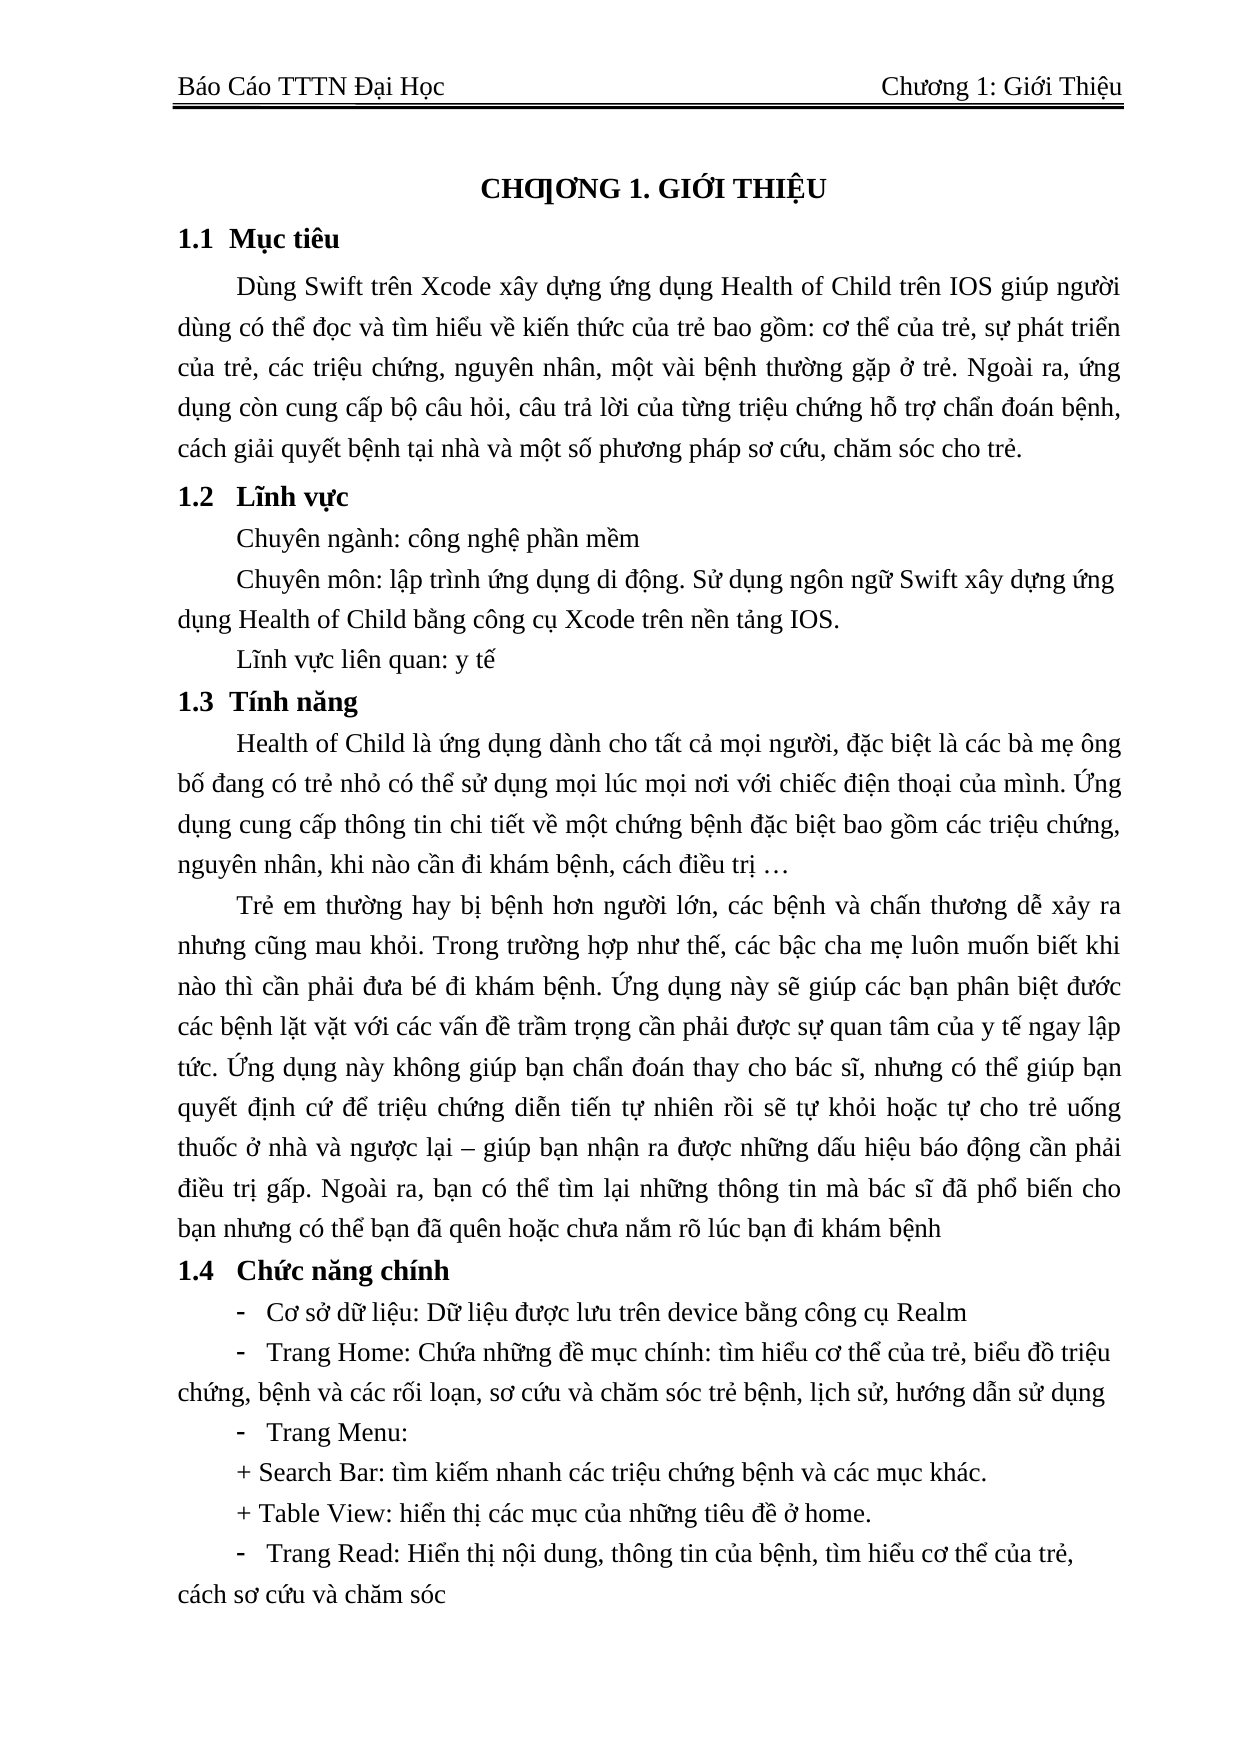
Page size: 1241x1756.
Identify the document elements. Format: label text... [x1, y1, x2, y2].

subtitle Lĩnh vực [177, 479, 1213, 513]
text + Table View: hiển thị các mục của những tiêu đề ở home. [236, 1497, 1213, 1528]
text Trẻ em thường hay bị bệnh hơn người lớn, các bệnh và chấn thương dễ xảy ra nhưng cũng mau khỏi. Trong trường hợp như thế, các bậc cha mẹ luôn muốn biết khi nào thì cần phải đưa bé đi khám bệnh. Ứng dụng này sẽ giúp các bạn phân biệt đước các bệnh lặt vặt với các vấn đề trầm trọng cần phải được sự quan tâm của y tế ngay lập tức. Ứng dụng này không giúp bạn chẩn đoán thay cho bác sĩ, nhưng có thể giúp bạn quyết định cứ để triệu chứng diễn tiến tự nhiên rồi sẽ tự khỏi hoặc tự cho trẻ uống thuốc ở nhà và ngược lại – giúp bạn nhận ra được những dấu hiệu báo động cần phải điều trị gấp. Ngoài ra, bạn có thể tìm lại những thông tin mà bác sĩ đã phổ biến cho bạn nhưng có thể bạn đã quên hoặc chưa nắm rõ lúc bạn đi khám bệnh [177, 889, 1123, 1243]
text + Search Bar: tìm kiếm nhanh các triệu chứng bệnh và các mục khác. [236, 1456, 1213, 1487]
subtitle CHƢƠNG 1. GIỚI THIỆU [480, 171, 1213, 205]
text Dùng Swift trên Xcode xây dựng ứng dụng Health of Child trên IOS giúp người dùng có thể đọc và tìm hiểu về kiến thức của trẻ bao gồm: cơ thể của trẻ, sự phát triển của trẻ, các triệu chứng, nguyên nhân, một vài bệnh thường gặp ở trẻ. Ngoài ra, ứng dụng còn cung cấp bộ câu hỏi, câu trả lời của từng triệu chứng hỗ trợ chẩn đoán bệnh, cách giải quyết bệnh tại nhà và một số phương pháp sơ cứu, chăm sóc cho trẻ. [177, 270, 1123, 463]
list Trang Menu: [177, 1416, 1213, 1447]
subtitle Mục tiêu [177, 221, 1213, 254]
list Trang Home: Chứa những đề mục chính: tìm hiểu cơ thể của trẻ, biểu đồ triệu chứng, bệnh và các rối loạn, sơ cứu và chăm sóc trẻ bệnh, lịch sử, hướng dẫn sử dụng [177, 1336, 1112, 1407]
text Health of Child là ứng dụng dành cho tất cả mọi người, đặc biệt là các bà mẹ ông bố đang có trẻ nhỏ có thể sử dụng mọi lúc mọi nơi với chiếc điện thoại của mình. Ứng dụng cung cấp thông tin chi tiết về một chứng bệnh đặc biệt bao gồm các triệu chứng, nguyên nhân, khi nào cần đi khám bệnh, cách điều trị … [177, 727, 1123, 879]
subtitle Tính năng [177, 684, 1213, 718]
list Trang Read: Hiển thị nội dung, thông tin của bệnh, tìm hiểu cơ thể của trẻ, cách sơ cứu và chăm sóc [177, 1537, 1075, 1609]
text Chuyên môn: lập trình ứng dụng di động. Sử dụng ngôn ngữ Swift xây dựng ứng dụng Health of Child bằng công cụ Xcode trên nền tảng IOS. [177, 563, 1123, 634]
text Lĩnh vực liên quan: y tế [236, 643, 1213, 674]
text Chuyên ngành: công nghệ phần mềm [236, 522, 1213, 553]
subtitle Chức năng chính [177, 1253, 1213, 1287]
list Cơ sở dữ liệu: Dữ liệu được lưu trên device bằng công cụ Realm [177, 1296, 1213, 1327]
